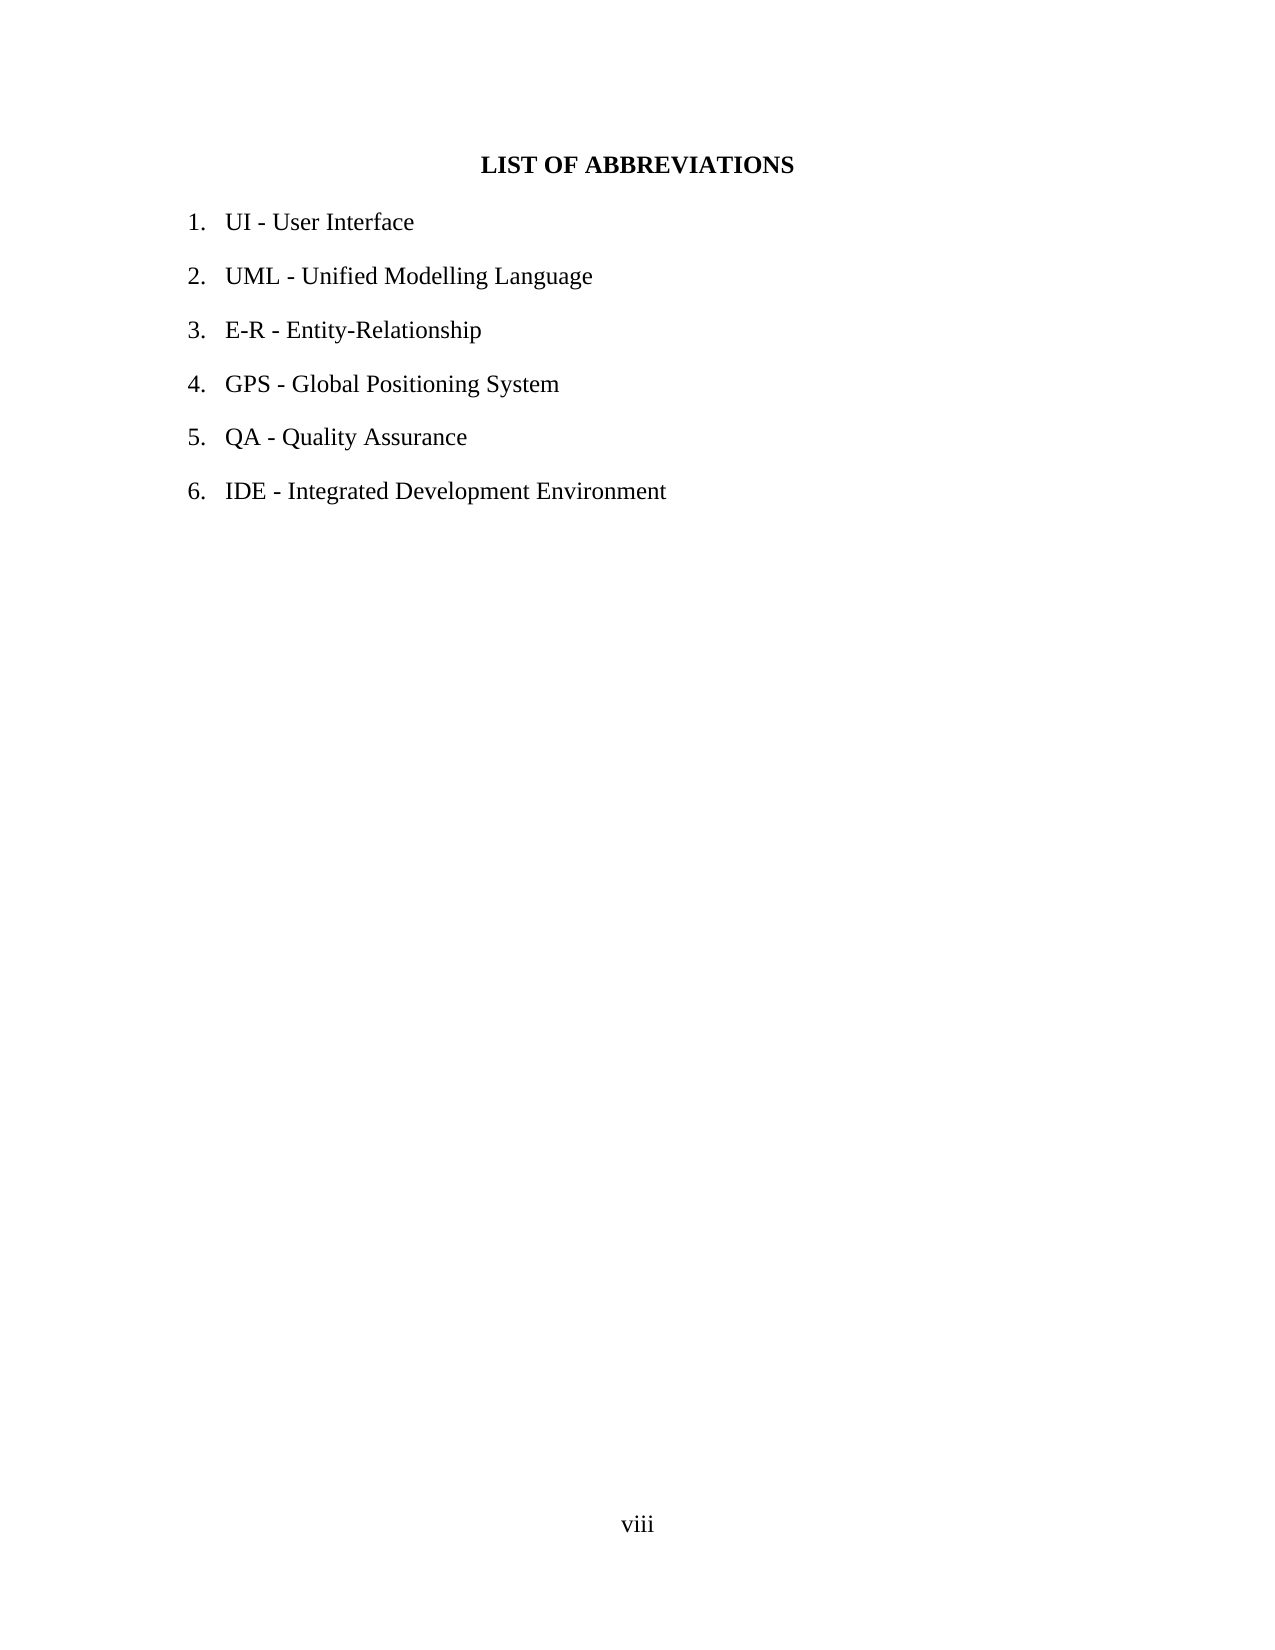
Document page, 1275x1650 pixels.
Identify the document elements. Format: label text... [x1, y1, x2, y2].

list UML - Unified Modelling Language [187, 261, 1125, 290]
list UI - User Interface [187, 207, 1125, 236]
subtitle LIST OF ABBREVIATIONS [150, 150, 1125, 179]
list QA - Quality Assurance [187, 422, 1125, 451]
list IDE - Integrated Development Environment [187, 476, 1125, 505]
list E-R - Entity-Relationship [187, 315, 1125, 344]
list GPS - Global Positioning System [187, 369, 1125, 397]
